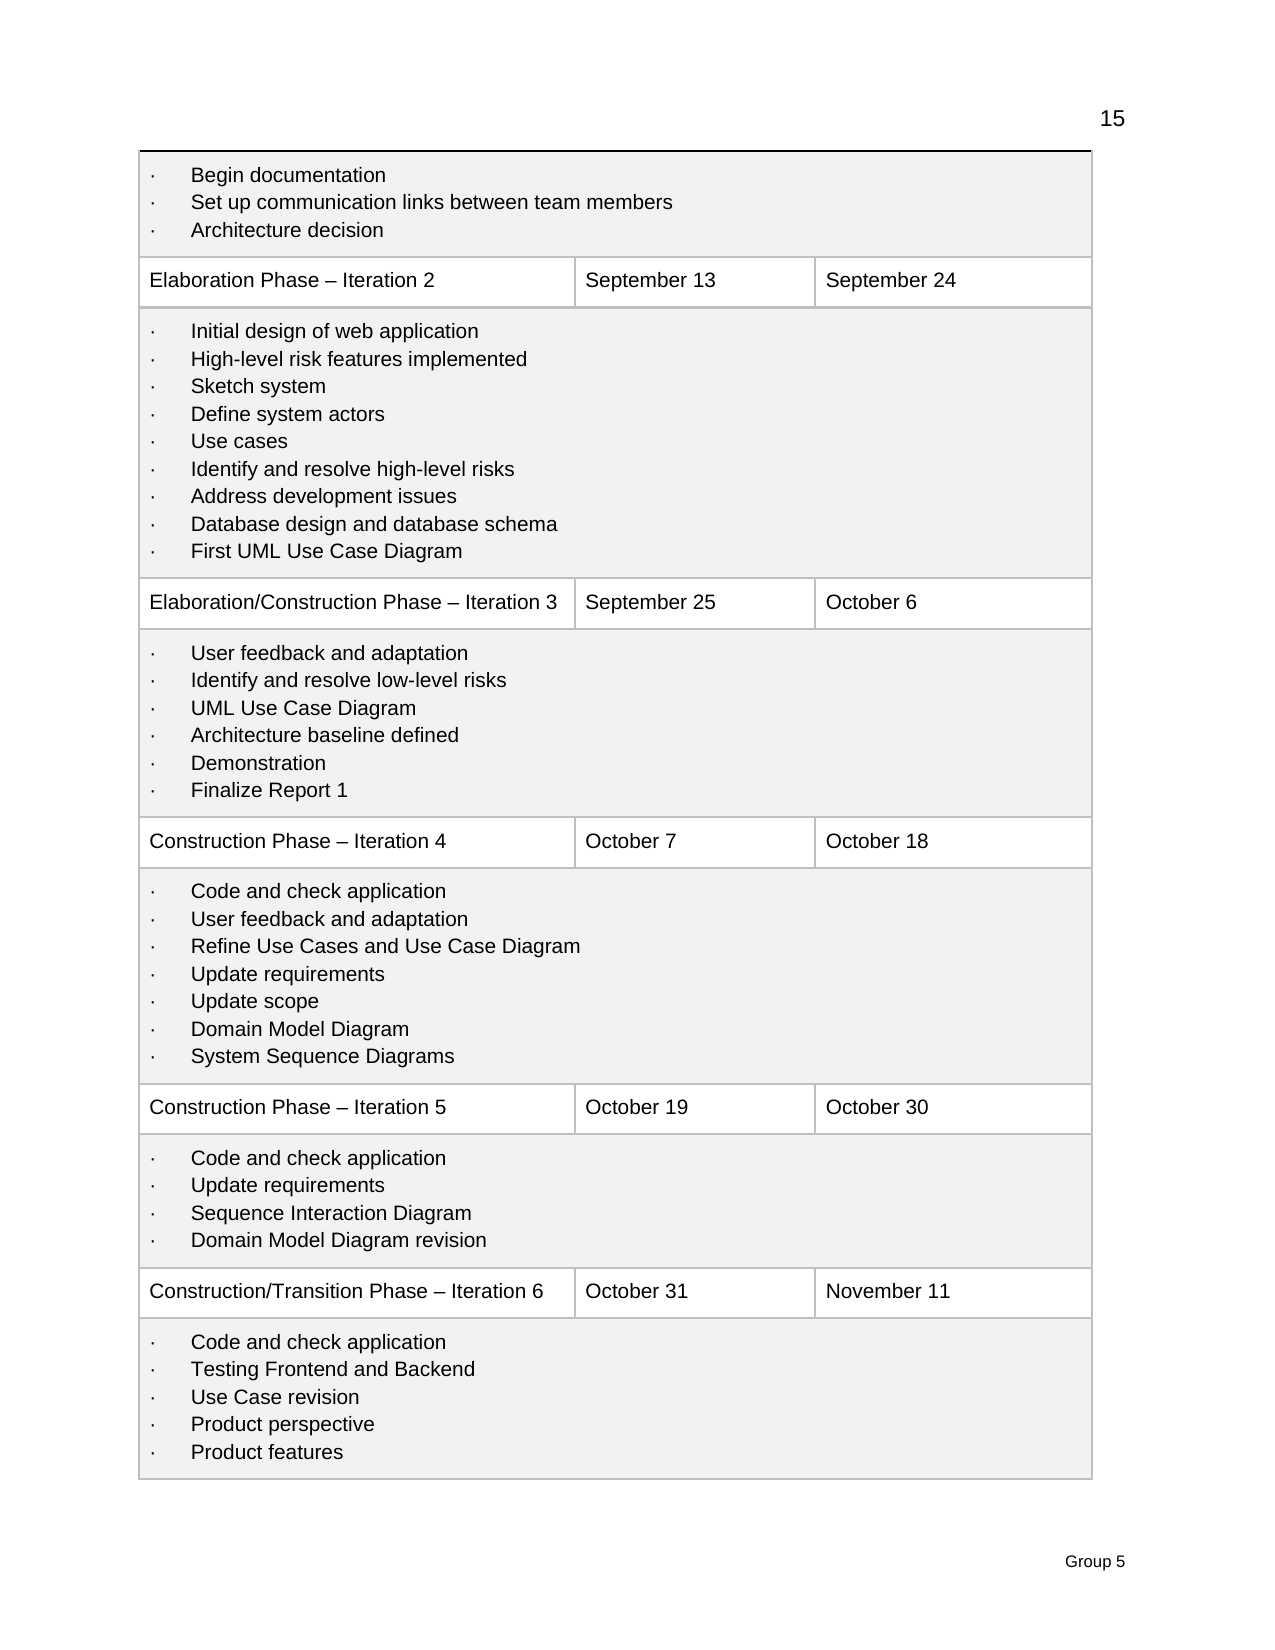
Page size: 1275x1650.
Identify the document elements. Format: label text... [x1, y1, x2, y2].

table_cell October 7 [576, 818, 814, 867]
table_cell November 11 [816, 1269, 1091, 1317]
table_cell Elaboration/Construction Phase – Iteration 3 [140, 579, 574, 628]
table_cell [140, 1319, 1091, 1478]
table_cell September 24 [816, 258, 1091, 306]
table_cell September 13 [576, 258, 814, 306]
table_cell September 25 [576, 579, 814, 628]
table_cell October 6 [816, 579, 1091, 628]
table_cell · Code and check application · User feedback and adaptation · Refine Use Cases and Use Case Diagram · Update requirements · Update scope · Domain Model Diagram · System Sequence Diagrams [140, 869, 1091, 1083]
table_cell October 18 [816, 818, 1091, 867]
table_cell · Code and check application · Update requirements · Sequence Interaction Diagram · Domain Model Diagram revision [140, 1135, 1091, 1267]
table_cell · Initial design of web application · High-level risk features implemented · Sketch system · Define system actors · Use cases · Identify and resolve high-level risks · Address development issues · Database design and database schema · First UML Use Case Diagram [140, 309, 1091, 577]
table_cell October 19 [576, 1085, 814, 1133]
table_cell Construction/Transition Phase – Iteration 6 [140, 1269, 574, 1317]
table_cell Construction Phase – Iteration 5 [140, 1085, 574, 1133]
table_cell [140, 152, 1091, 256]
table_cell October 31 [576, 1269, 814, 1317]
table_cell · User feedback and adaptation · Identify and resolve low-level risks · UML Use Case Diagram · Architecture baseline defined · Demonstration · Finalize Report 1 [140, 630, 1091, 816]
table_cell Elaboration Phase – Iteration 2 [140, 258, 574, 306]
table_cell Construction Phase – Iteration 4 [140, 818, 574, 867]
table_cell October 30 [816, 1085, 1091, 1133]
